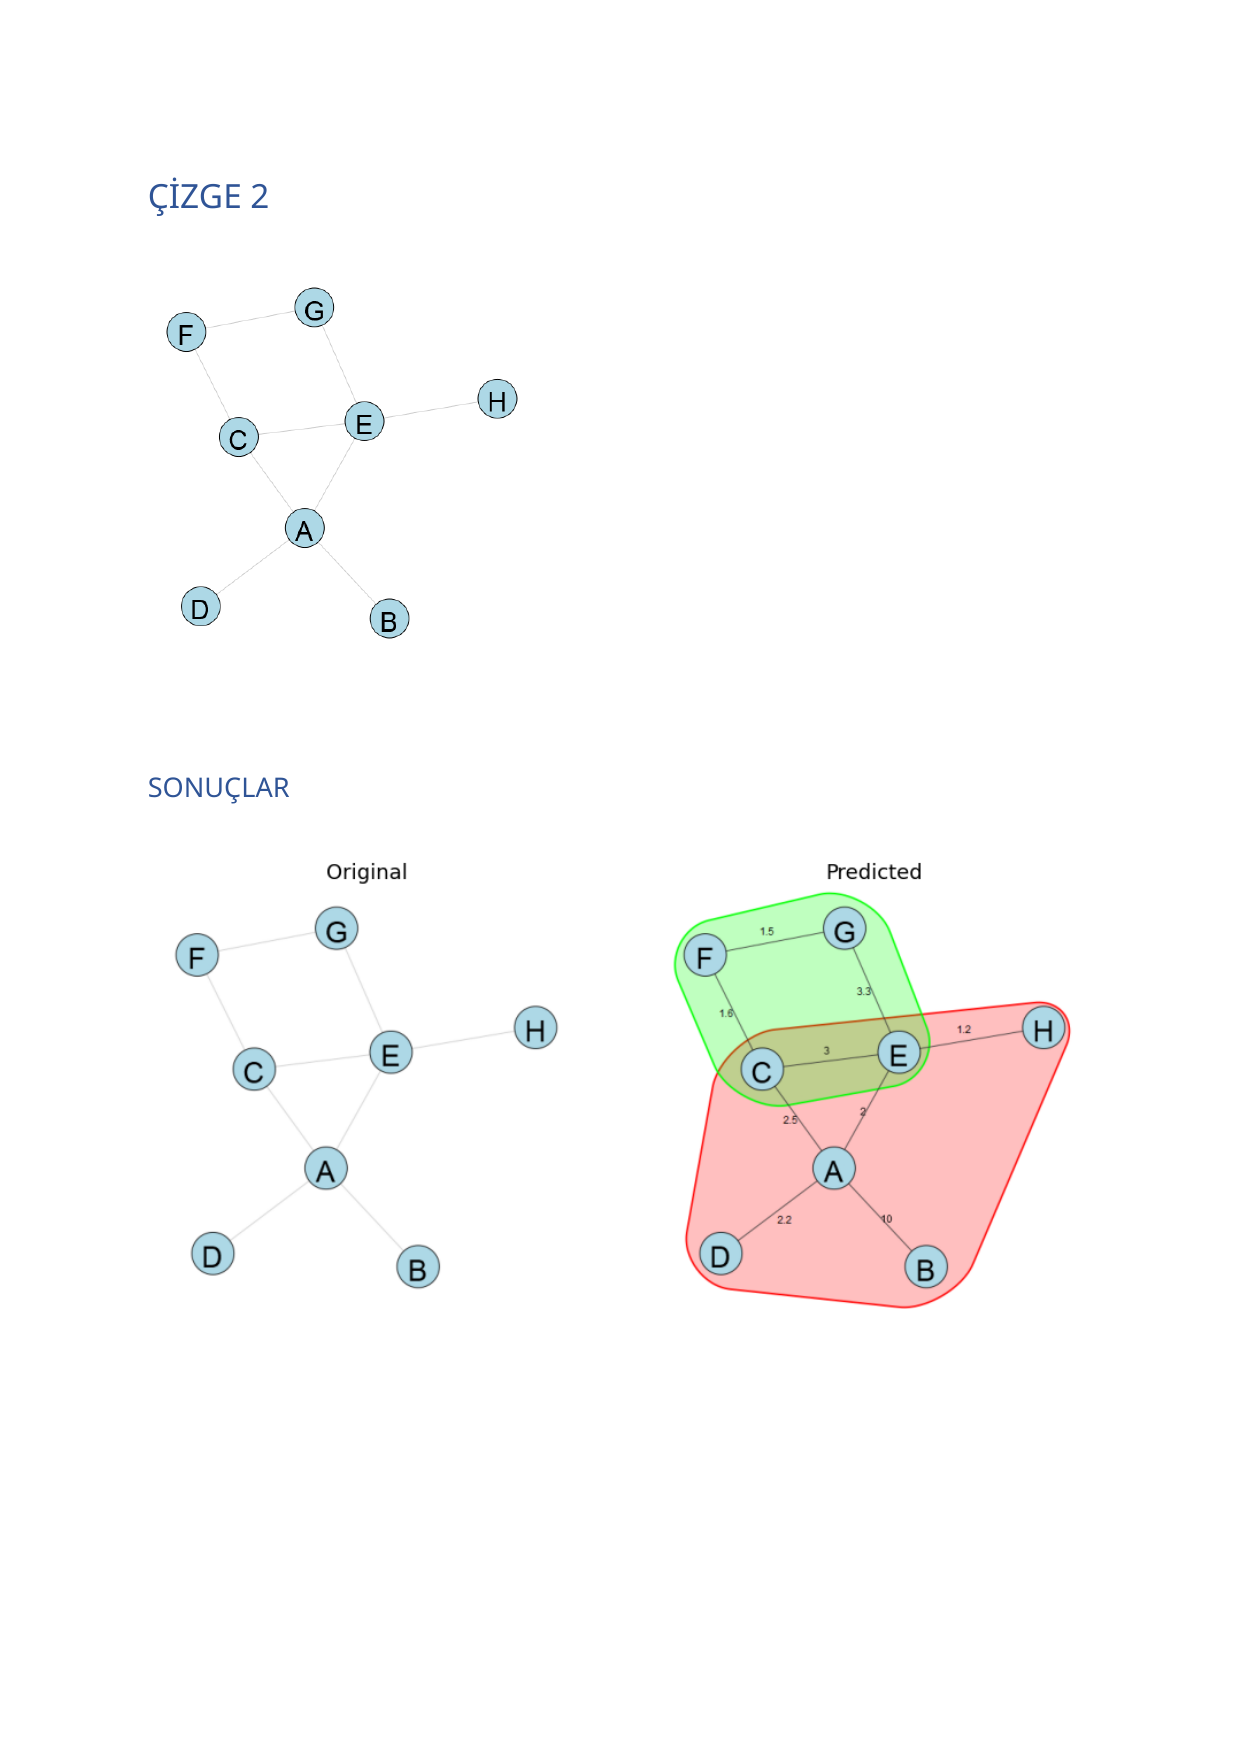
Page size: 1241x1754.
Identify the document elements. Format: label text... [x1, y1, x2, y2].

picture [147, 268, 536, 657]
picture [147, 855, 1093, 1317]
subtitle ÇİZGE 2 [148, 173, 1093, 218]
subtitle SONUÇLAR [148, 769, 1093, 806]
